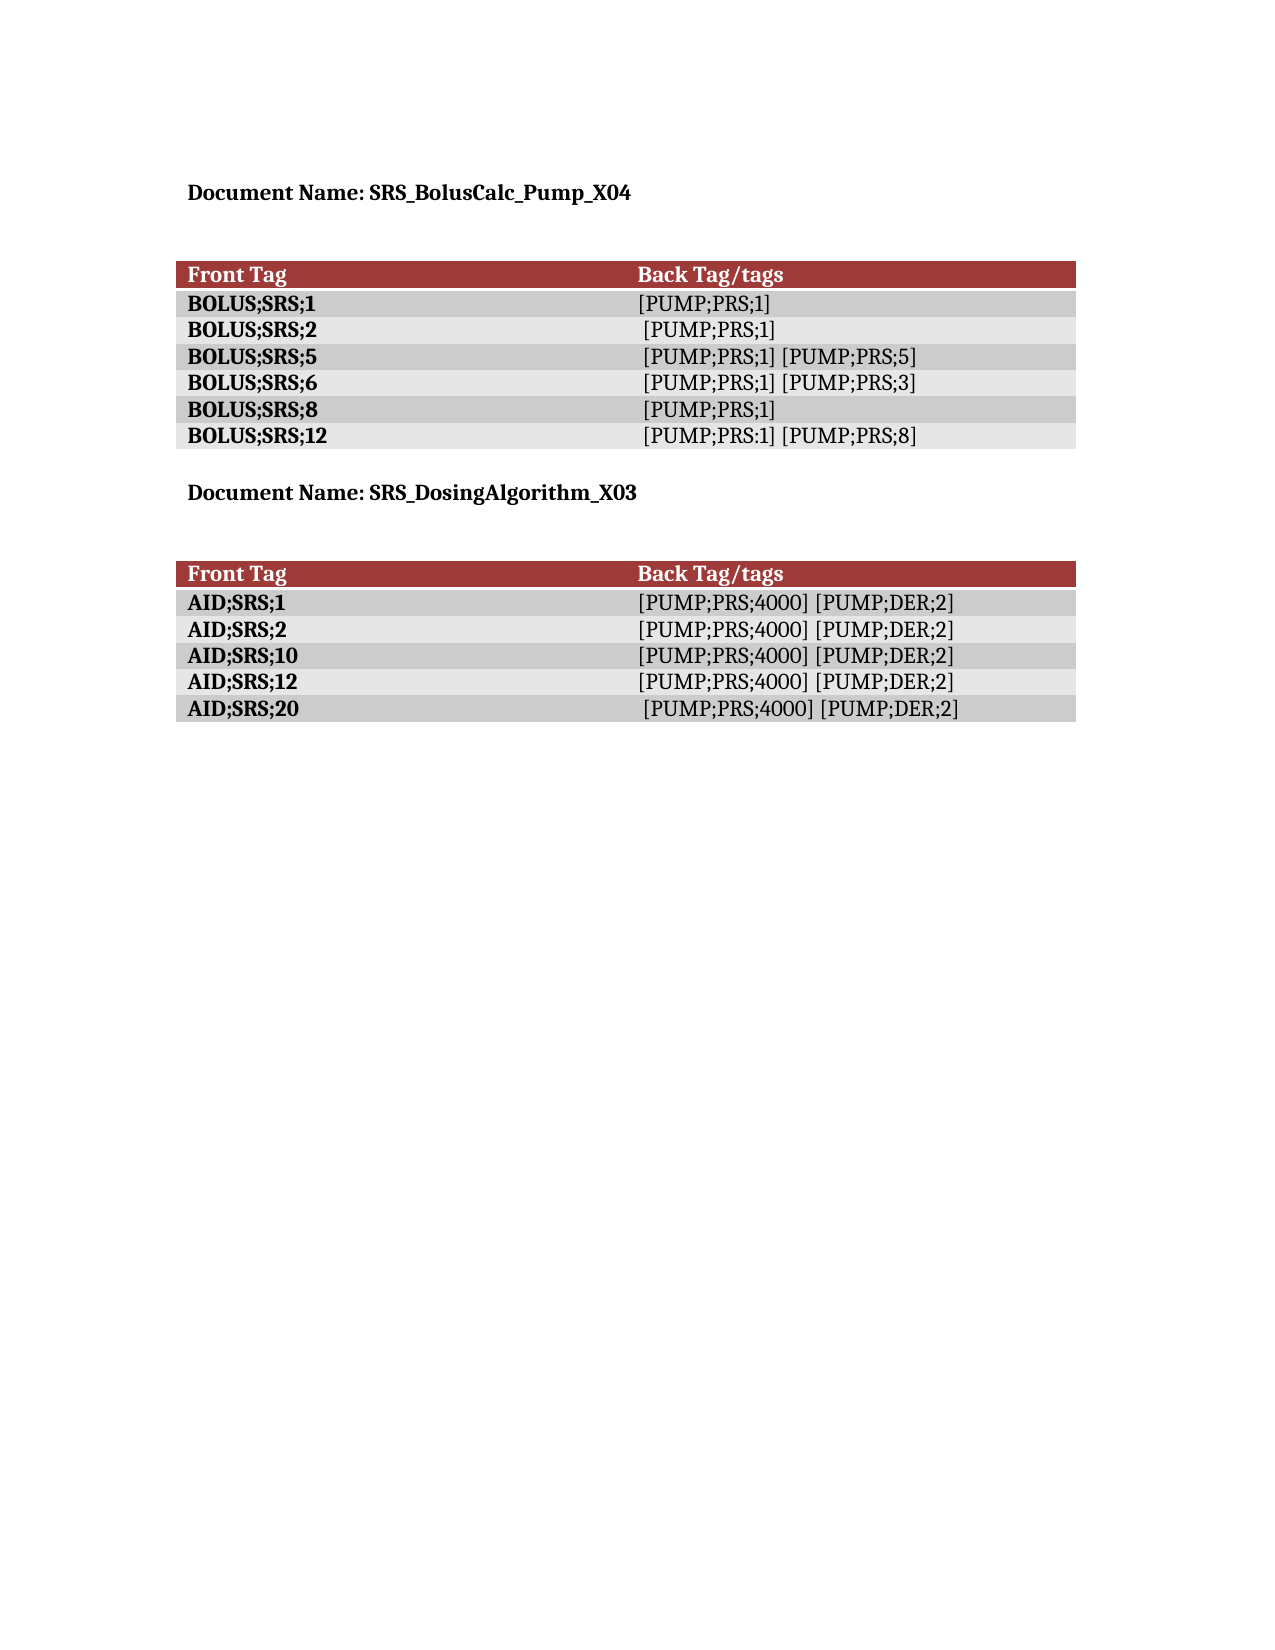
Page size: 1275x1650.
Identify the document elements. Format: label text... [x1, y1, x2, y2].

table_header Back Tag/tags [626, 561, 1076, 587]
table_cell [PUMP;PRS;1] [626, 291, 1076, 317]
table_cell [PUMP;PRS;4000] [PUMP;DER;2] [626, 643, 1076, 669]
table_cell AID;SRS;12 [176, 669, 626, 695]
table_cell AID;SRS;2 [176, 616, 626, 643]
table_header Front Tag [176, 261, 626, 288]
table_cell BOLUS;SRS;6 [176, 370, 626, 396]
text Document Name: SRS_BolusCalc_Pump_X04 [187, 150, 1087, 237]
table_cell BOLUS;SRS;1 [176, 291, 626, 317]
table_cell BOLUS;SRS;12 [176, 423, 626, 449]
table_cell AID;SRS;1 [176, 590, 626, 616]
table_cell [PUMP;PRS;4000] [PUMP;DER;2] [626, 669, 1076, 695]
table_cell BOLUS;SRS;8 [176, 396, 626, 423]
table_cell [PUMP;PRS;1] [PUMP;PRS;5] [626, 344, 1076, 370]
table_cell [PUMP;PRS;1] [PUMP;PRS;3] [626, 370, 1076, 396]
table_cell AID;SRS;20 [176, 695, 626, 722]
table_header Back Tag/tags [626, 261, 1076, 288]
table_cell [PUMP;PRS;1] [626, 396, 1076, 423]
table_cell BOLUS;SRS;2 [176, 317, 626, 344]
table_header Front Tag [176, 561, 626, 587]
table_cell [PUMP;PRS;1] [626, 317, 1076, 344]
table_cell [PUMP;PRS:1] [PUMP;PRS;8] [626, 423, 1076, 449]
table_cell [PUMP;PRS;4000] [PUMP;DER;2] [626, 590, 1076, 616]
table_cell [PUMP;PRS;4000] [PUMP;DER;2] [626, 695, 1076, 722]
text Document Name: SRS_DosingAlgorithm_X03 [187, 449, 1087, 536]
table_cell [PUMP;PRS;4000] [PUMP;DER;2] [626, 616, 1076, 643]
table_cell AID;SRS;10 [176, 643, 626, 669]
table_cell BOLUS;SRS;5 [176, 344, 626, 370]
